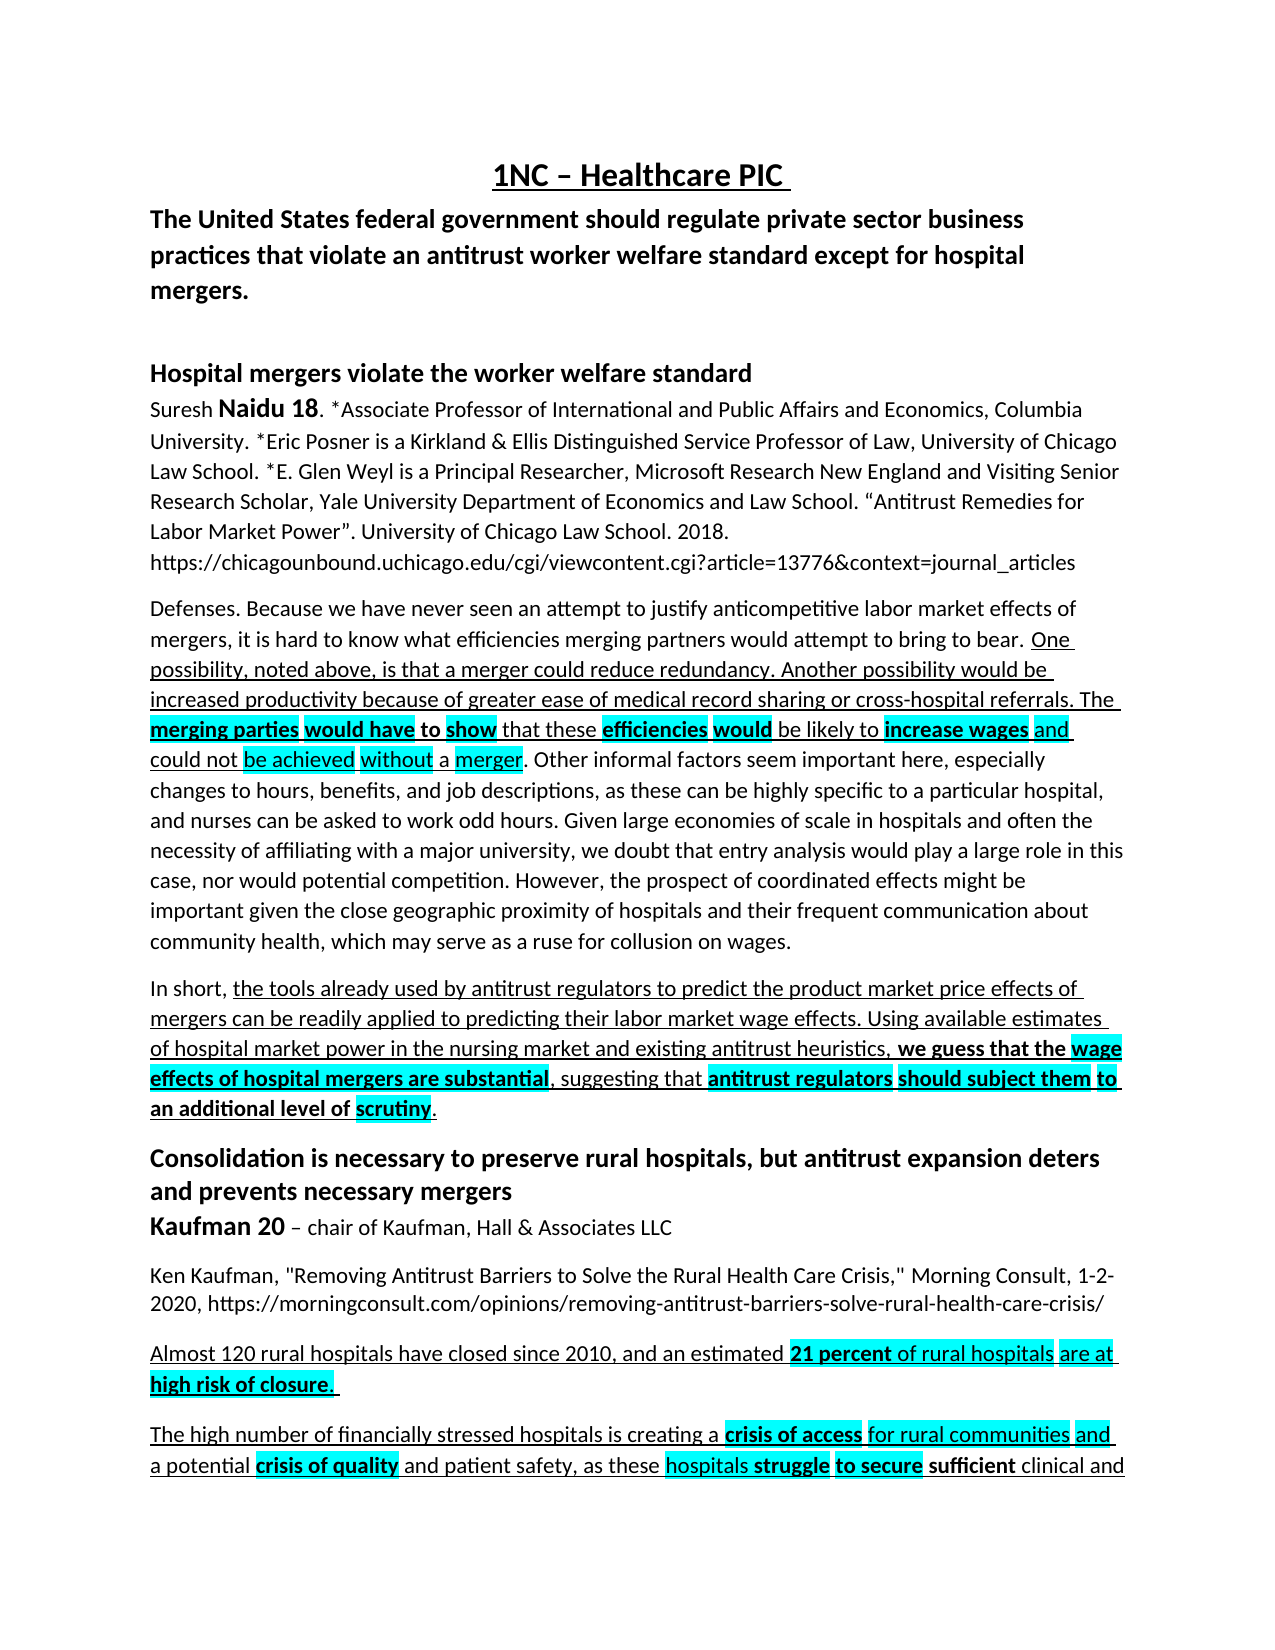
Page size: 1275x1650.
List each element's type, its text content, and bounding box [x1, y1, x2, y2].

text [150, 1417, 1125, 1476]
text Defenses. Because we have never seen an attempt to justify anticompetitive labor market effects of mergers, it is hard to know what efficiencies merging partners would attempt to bring to bear. One possibility, noted above, is that a merger could reduce redundancy. Another possibility would be increased productivity because of greater ease of medical record sharing or cross-hospital referrals. The merging parties would have to show that these efficiencies would be likely to increase wages and could not be achieved without a merger. Other informal factors seem important here, especially changes to hours, benefits, and job descriptions, as these can be highly specific to a particular hospital, and nurses can be asked to work odd hours. Given large economies of scale in hospitals and often the necessity of affiliating with a major university, we doubt that entry analysis would play a large role in this case, nor would potential competition. However, the prospect of coordinated effects might be important given the close geographic proximity of hospitals and their frequent communication about community health, which may serve as a ruse for collusion on wages. [150, 594, 1125, 955]
text In short, the tools already used by antitrust regulators to predict the product market price effects of mergers can be readily applied to predicting their labor market wage effects. Using available estimates of hospital market power in the nursing market and existing antitrust heuristics, we guess that the wage effects of hospital mergers are substantial, suggesting that antitrust regulators should subject them to an additional level of scrutiny. [150, 974, 1125, 1123]
text Suresh Naidu 18. *Associate Professor of International and Public Affairs and Economics, Columbia University. *Eric Posner is a Kirkland & Ellis Distinguished Service Professor of Law, University of Chicago Law School. *E. Glen Weyl is a Principal Researcher, Microsoft Research New England and Visiting Senior Research Scholar, Yale University Department of Economics and Law School. “Antitrust Remedies for Labor Market Power”. University of Chicago Law School. 2018. https://chicagounbound.uchicago.edu/cgi/viewcontent.cgi?article=13776&context=journal_articles [150, 392, 1125, 576]
text Hospital mergers violate the worker welfare standard [150, 356, 1125, 389]
text Consolidation is necessary to preserve rural hospitals, but antitrust expansion deters and prevents necessary mergers [150, 1141, 1125, 1207]
text Ken Kaufman, "Removing Antitrust Barriers to Solve the Rural Health Care Crisis," Morning Consult, 1-2-2020, https://morningconsult.com/opinions/removing-antitrust-barriers-solve-rural-health-care-crisis/ [150, 1261, 1125, 1317]
subtitle The United States federal government should regulate private sector business practices that violate an antitrust worker welfare standard except for hospital mergers. [150, 202, 1125, 307]
text Almost 120 rural hospitals have closed since 2010, and an estimated 21 percent of rural hospitals are at high risk of closure. [150, 1336, 1125, 1398]
text Kaufman 20 – chair of Kaufman, Hall & Associates LLC [150, 1209, 1125, 1242]
subtitle 1NC – Healthcare PIC [150, 154, 1125, 195]
